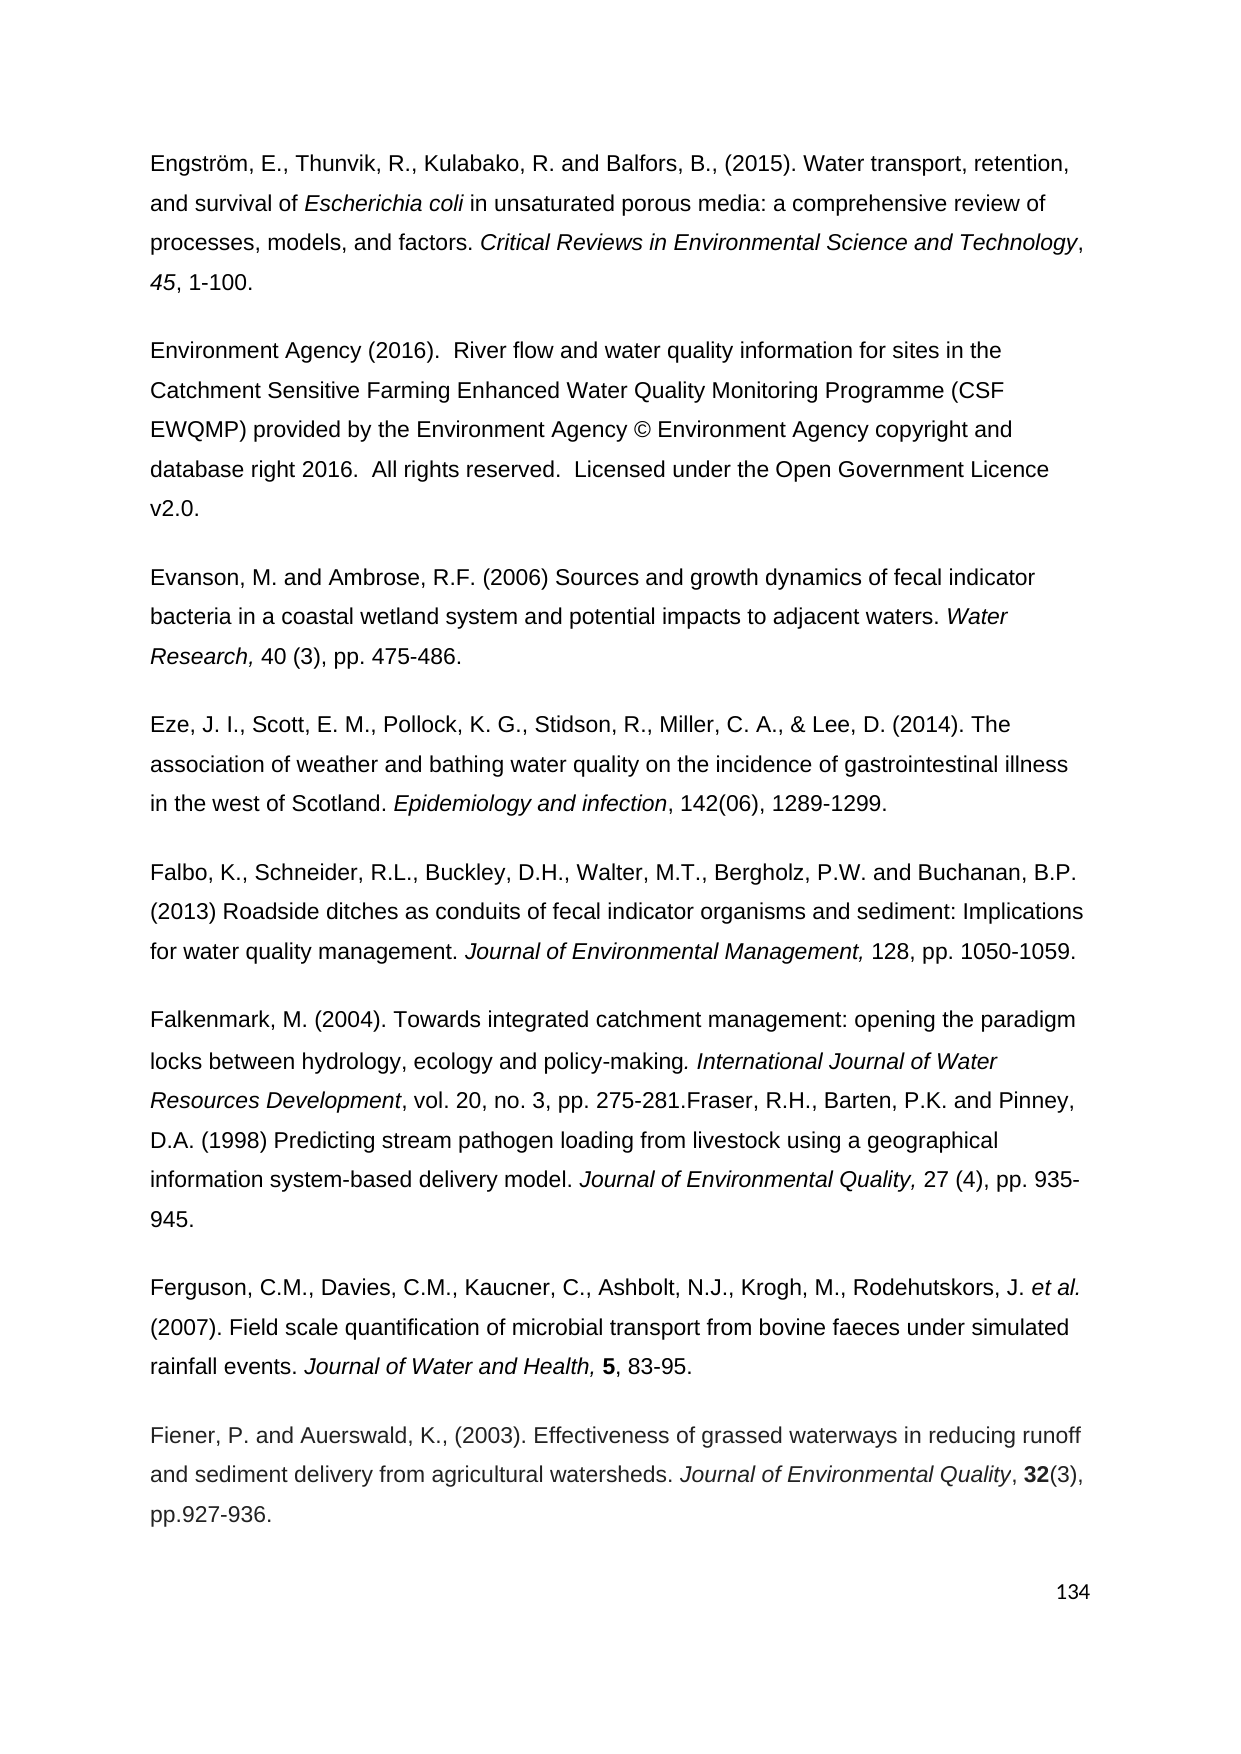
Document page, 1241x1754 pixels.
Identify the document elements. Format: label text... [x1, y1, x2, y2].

text Environment Agency (2016). River flow and water quality information for sites in the Catchment Sensitive Farming Enhanced Water Quality Monitoring Programme (CSF EWQMP) provided by the Environment Agency © Environment Agency copyright and database right 2016. All rights reserved. Licensed under the Open Government Licence v2.0. [150, 337, 1090, 521]
text Falkenmark, M. (2004). Towards integrated catchment management: opening the paradigm locks between hydrology, ecology and policy‐making. International Journal of Water Resources Development, vol. 20, no. 3, pp. 275-281.Fraser, R.H., Barten, P.K. and Pinney, D.A. (1998) Predicting stream pathogen loading from livestock using a geographical information system-based delivery model. Journal of Environmental Quality, 27 (4), pp. 935-945. [150, 1006, 1090, 1232]
text Ferguson, C.M., Davies, C.M., Kaucner, C., Ashbolt, N.J., Krogh, M., Rodehutskors, J. et al. (2007). Field scale quantification of microbial transport from bovine faeces under simulated rainfall events. Journal of Water and Health, 5, 83-95. [150, 1274, 1090, 1380]
text Falbo, K., Schneider, R.L., Buckley, D.H., Walter, M.T., Bergholz, P.W. and Buchanan, B.P. (2013) Roadside ditches as conduits of fecal indicator organisms and sediment: Implications for water quality management. Journal of Environmental Management, 128, pp. 1050-1059. [150, 859, 1090, 964]
text Engström, E., Thunvik, R., Kulabako, R. and Balfors, B., (2015). Water transport, retention, and survival of Escherichia coli in unsaturated porous media: a comprehensive review of processes, models, and factors. Critical Reviews in Environmental Science and Technology, 45, 1-100. [150, 150, 1090, 295]
text Fiener, P. and Auerswald, K., (2003). Effectiveness of grassed waterways in reducing runoff and sediment delivery from agricultural watersheds. Journal of Environmental Quality, 32(3), pp.927-936. [150, 1422, 1090, 1527]
text Evanson, M. and Ambrose, R.F. (2006) Sources and growth dynamics of fecal indicator bacteria in a coastal wetland system and potential impacts to adjacent waters. Water Research, 40 (3), pp. 475-486. [150, 564, 1090, 669]
text Eze, J. I., Scott, E. M., Pollock, K. G., Stidson, R., Miller, C. A., & Lee, D. (2014). The association of weather and bathing water quality on the incidence of gastrointestinal illness in the west of Scotland. Epidemiology and infection, 142(06), 1289-1299. [150, 711, 1090, 817]
